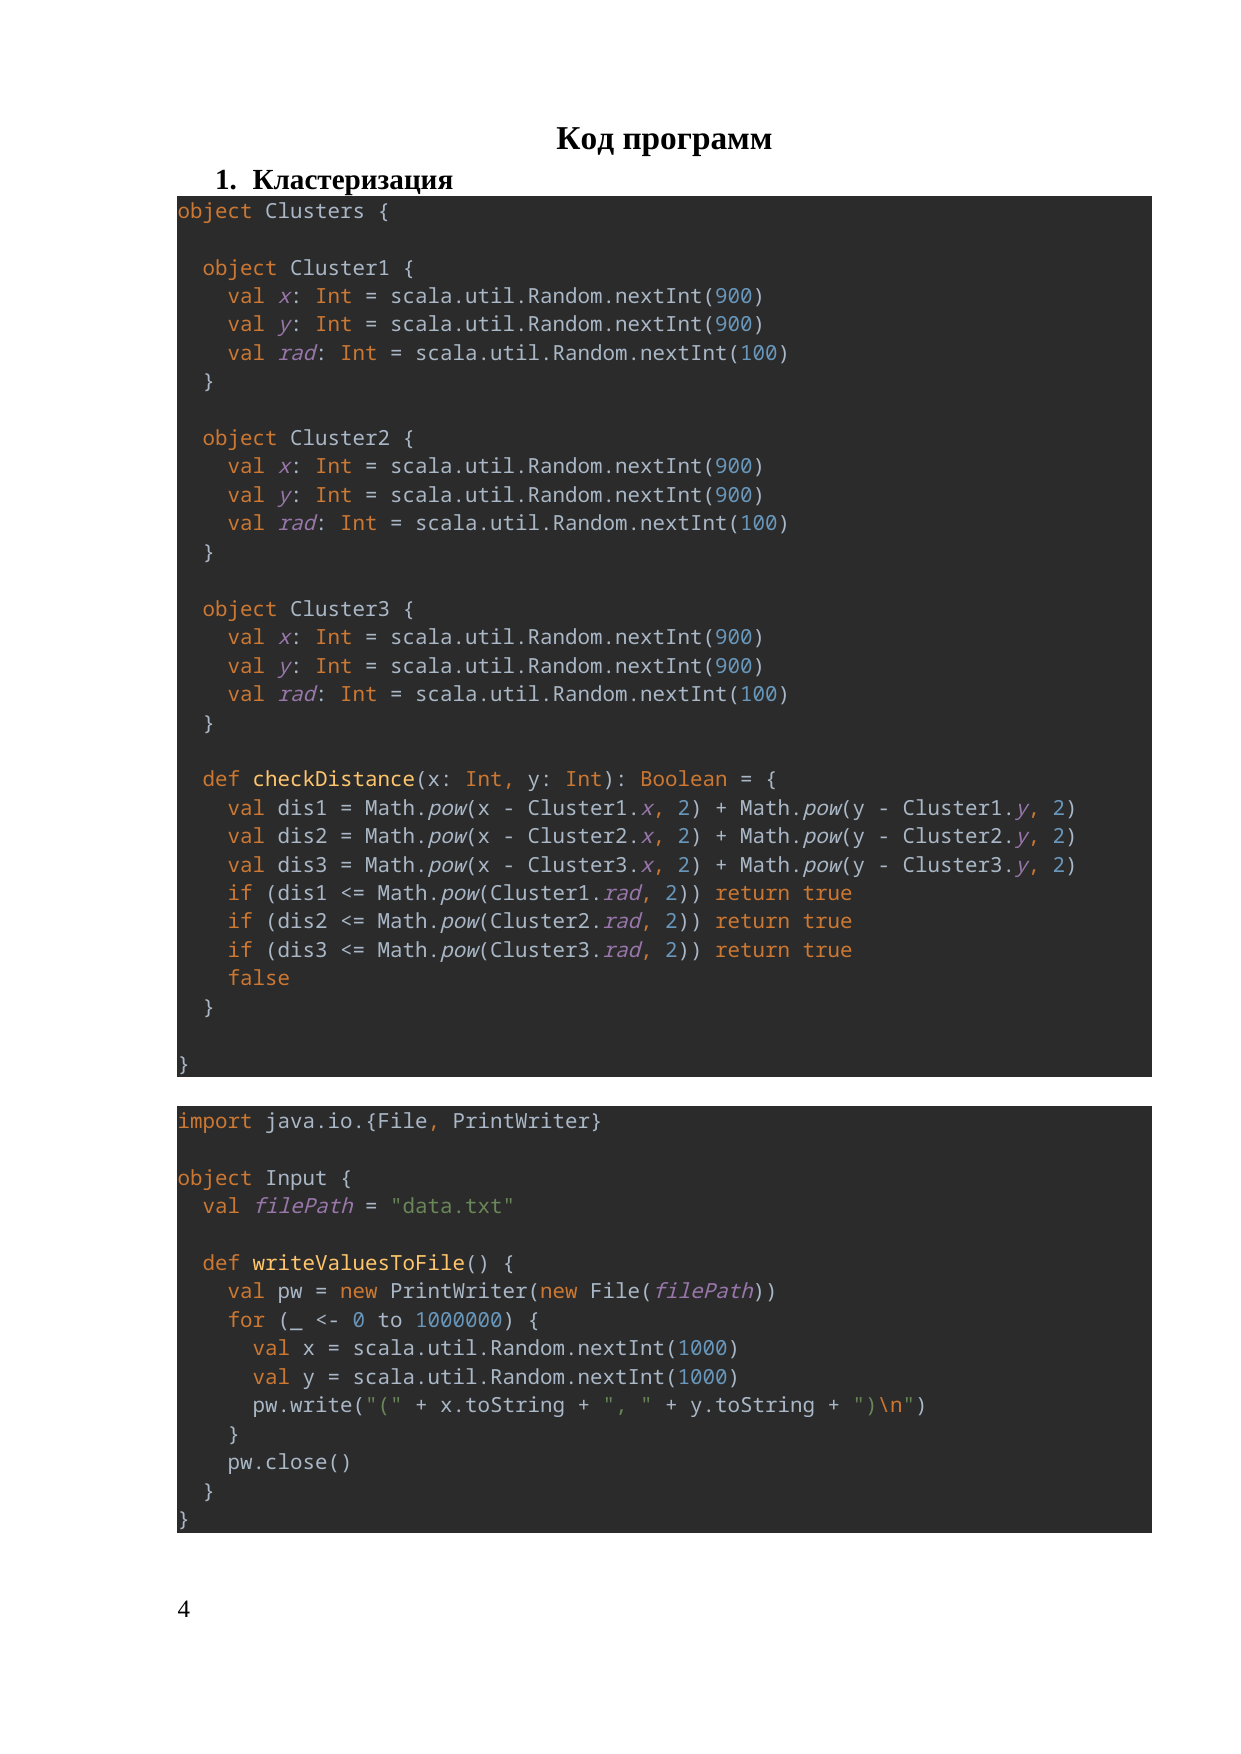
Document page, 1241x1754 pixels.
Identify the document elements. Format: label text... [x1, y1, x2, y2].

subtitle Код программ [177, 118, 1152, 156]
text object Clusters { object Cluster1 { val x: Int = scala.util.Random.nextInt(900) val y: Int = scala.util.Random.nextInt(900) val rad: Int = scala.util.Random.nextInt(100) } object Cluster2 { val x: Int = scala.util.Random.nextInt(900) val y: Int = scala.util.Random.nextInt(900) val rad: Int = scala.util.Random.nextInt(100) } object Cluster3 { val x: Int = scala.util.Random.nextInt(900) val y: Int = scala.util.Random.nextInt(900) val rad: Int = scala.util.Random.nextInt(100) } def checkDistance(x: Int, y: Int): Boolean = { val dis1 = Math.pow(x - Cluster1.x, 2) + Math.pow(y - Cluster1.y, 2) val dis2 = Math.pow(x - Cluster2.x, 2) + Math.pow(y - Cluster2.y, 2) val dis3 = Math.pow(x - Cluster3.x, 2) + Math.pow(y - Cluster3.y, 2) if (dis1 <= Math.pow(Cluster1.rad, 2)) return true if (dis2 <= Math.pow(Cluster2.rad, 2)) return true if (dis3 <= Math.pow(Cluster3.rad, 2)) return true false } } [177, 196, 1152, 1077]
text import java.io.{File, PrintWriter} object Input { val filePath = "data.txt" def writeValuesToFile() { val pw = new PrintWriter(new File(filePath)) for (_ <- 0 to 1000000) { val x = scala.util.Random.nextInt(1000) val y = scala.util.Random.nextInt(1000) pw.write("(" + x.toString + ", " + y.toString + ")\n") } pw.close() } } [177, 1106, 1152, 1533]
list Кластеризация [215, 162, 1152, 196]
